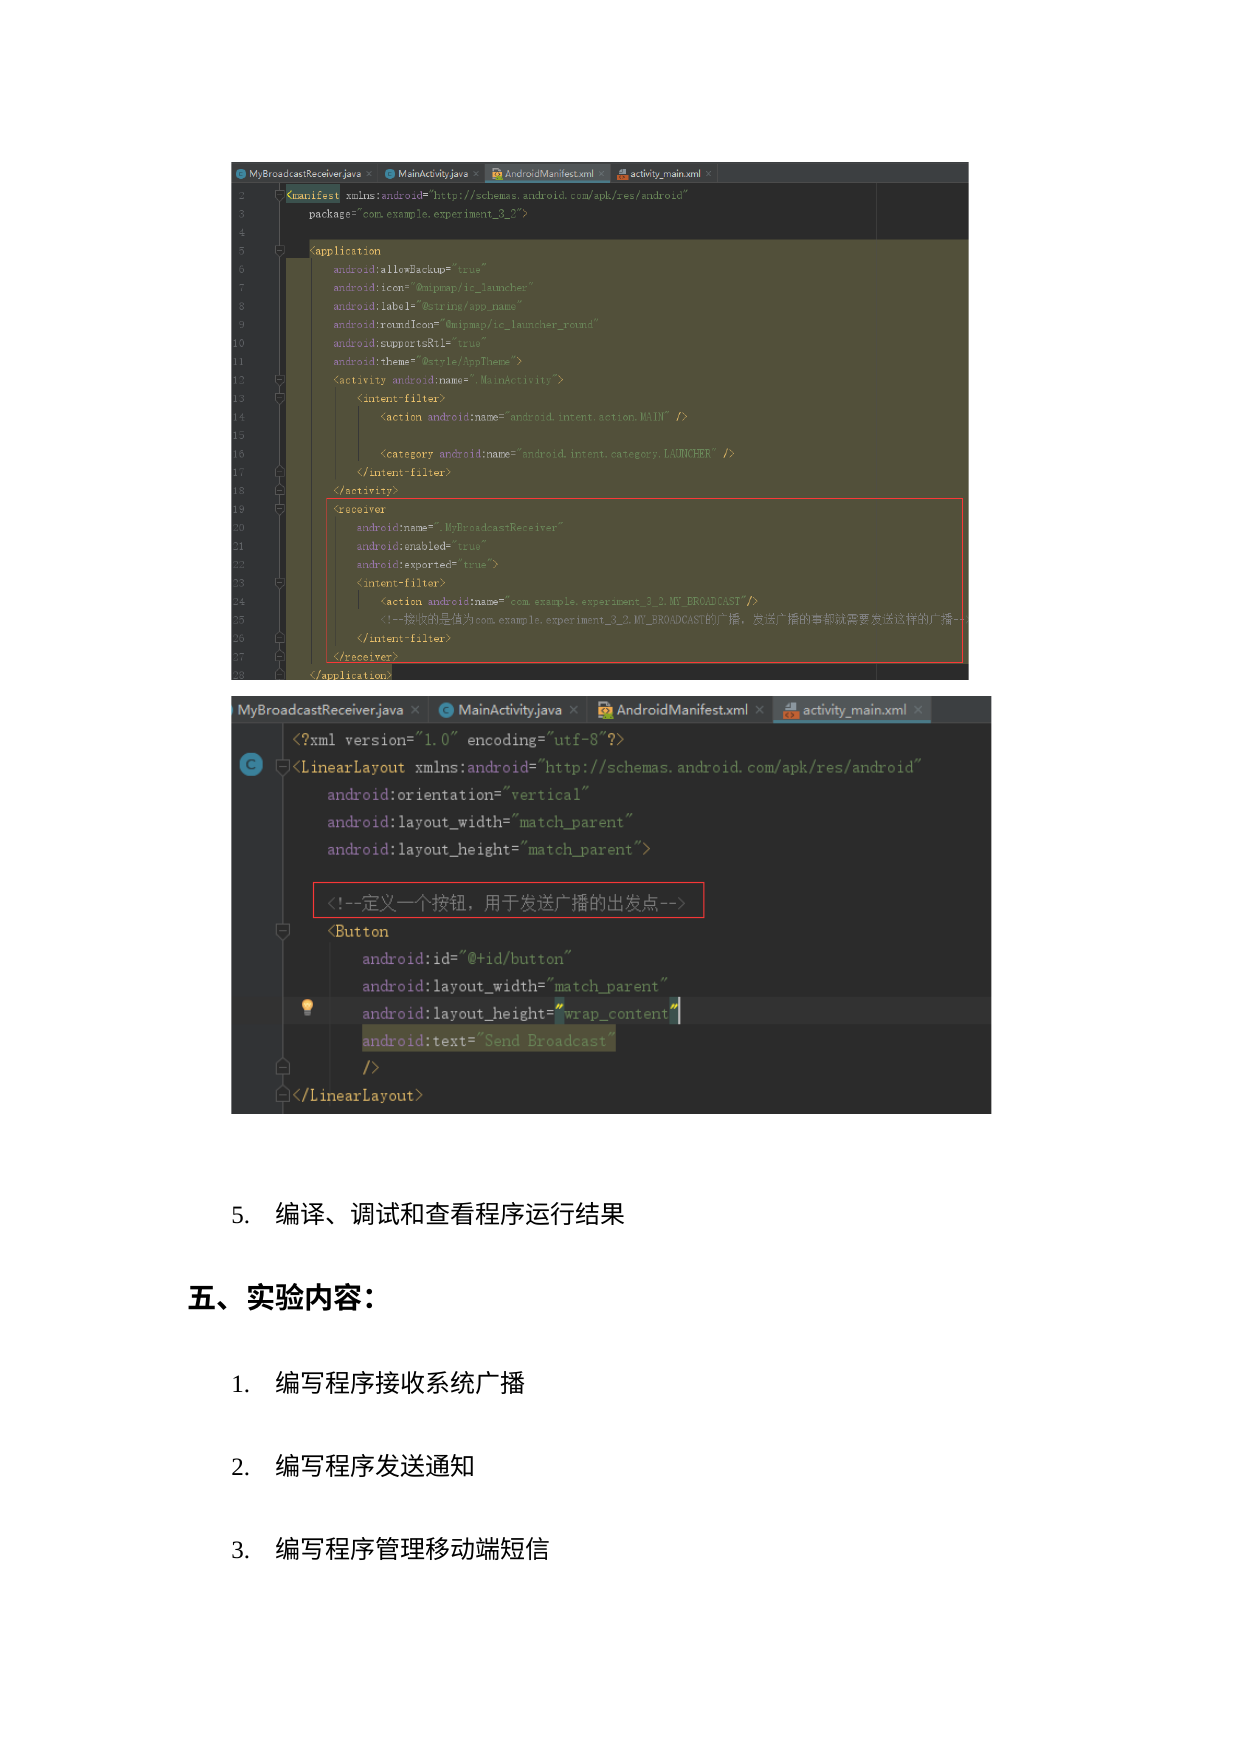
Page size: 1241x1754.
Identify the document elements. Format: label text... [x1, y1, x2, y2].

list 编写程序发送通知 [231, 1432, 1053, 1497]
list 编译、调试和查看程序运行结果 [231, 1180, 1053, 1245]
list 编写程序管理移动端短信 [231, 1516, 1053, 1581]
text 五、实验内容： [187, 1263, 1053, 1328]
list 编写程序接收系统广播 [231, 1349, 1053, 1414]
picture [231, 162, 969, 680]
picture [231, 696, 992, 1114]
